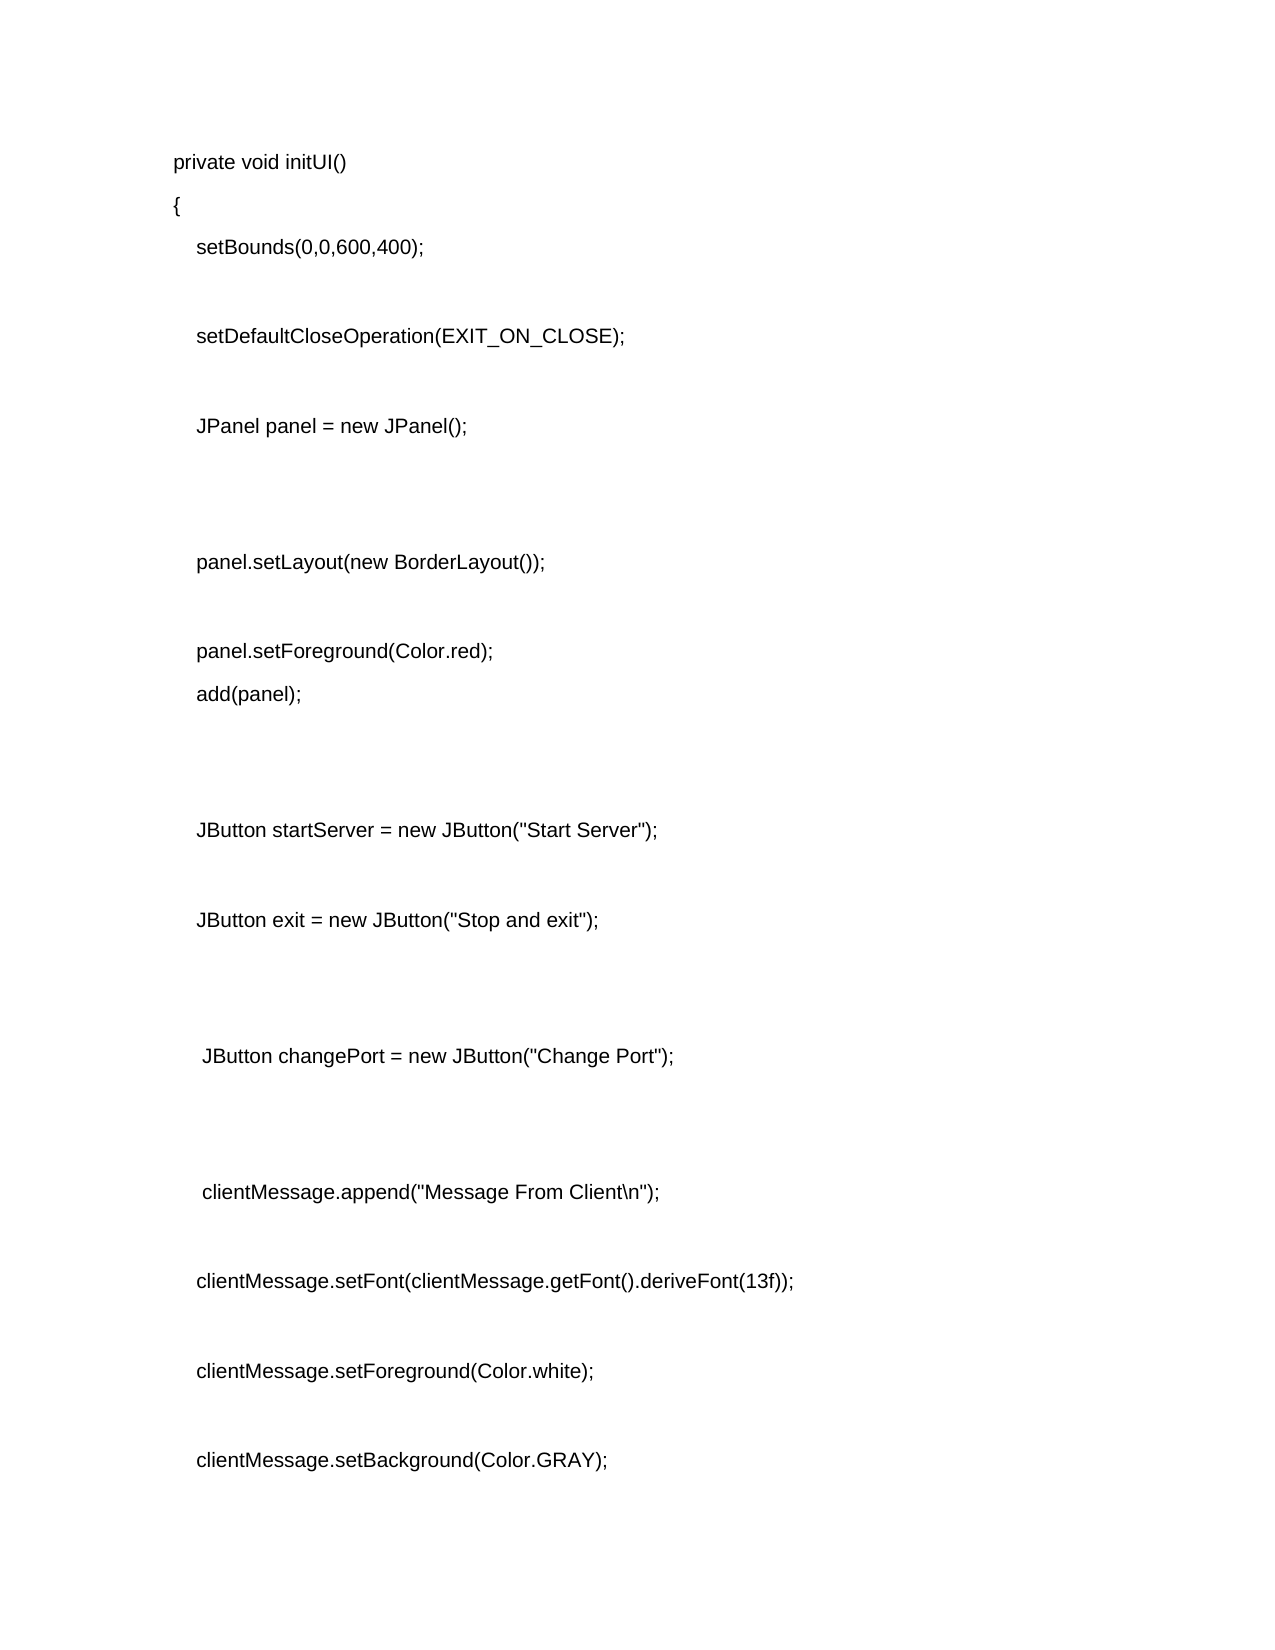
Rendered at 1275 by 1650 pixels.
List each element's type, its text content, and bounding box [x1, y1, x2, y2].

text JPanel panel = new JPanel(); [150, 414, 1125, 438]
text clientMessage.setForeground(Color.white); [150, 1359, 1125, 1383]
text JButton exit = new JButton("Stop and exit"); [150, 907, 1125, 931]
text { [150, 192, 1125, 216]
text add(panel); [150, 682, 1125, 706]
text clientMessage.setBackground(Color.GRAY); [150, 1448, 1125, 1472]
text JButton changePort = new JButton("Change Port"); [150, 1044, 1125, 1068]
text panel.setLayout(new BorderLayout()); [150, 550, 1125, 574]
text setDefaultCloseOperation(EXIT_ON_CLOSE); [150, 324, 1125, 348]
text JButton startServer = new JButton("Start Server"); [150, 818, 1125, 842]
text private void initUI() [150, 150, 1125, 174]
text clientMessage.append("Message From Client\n"); [150, 1180, 1125, 1204]
text clientMessage.setFont(clientMessage.getFont().deriveFont(13f)); [150, 1269, 1125, 1293]
text setBounds(0,0,600,400); [150, 235, 1125, 259]
text panel.setForeground(Color.red); [150, 639, 1125, 663]
